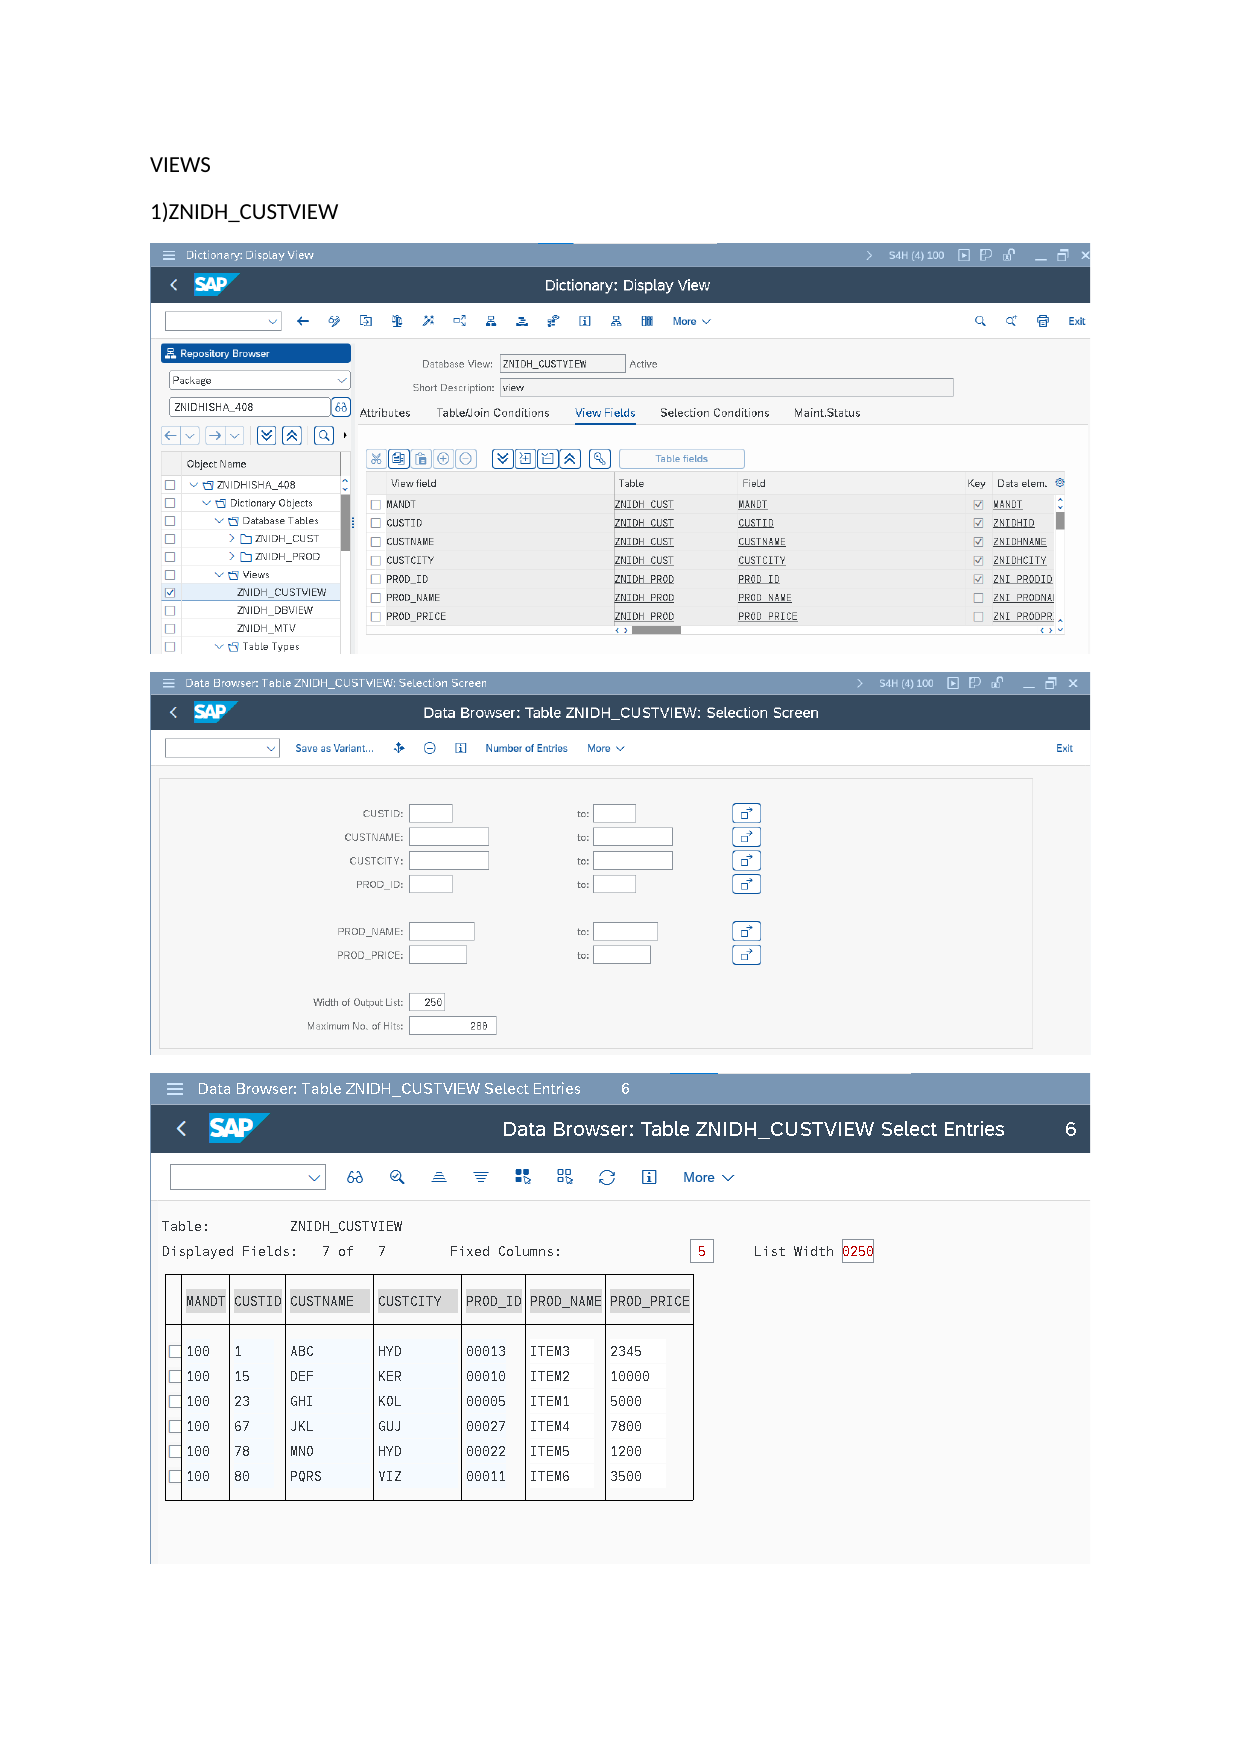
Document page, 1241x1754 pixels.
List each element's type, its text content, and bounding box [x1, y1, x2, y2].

picture [150, 672, 1091, 1055]
picture [150, 1073, 1091, 1564]
text 1)ZNIDH_CUSTVIEW [150, 197, 1090, 225]
text VIEWS [150, 150, 1090, 178]
picture [150, 243, 1091, 654]
